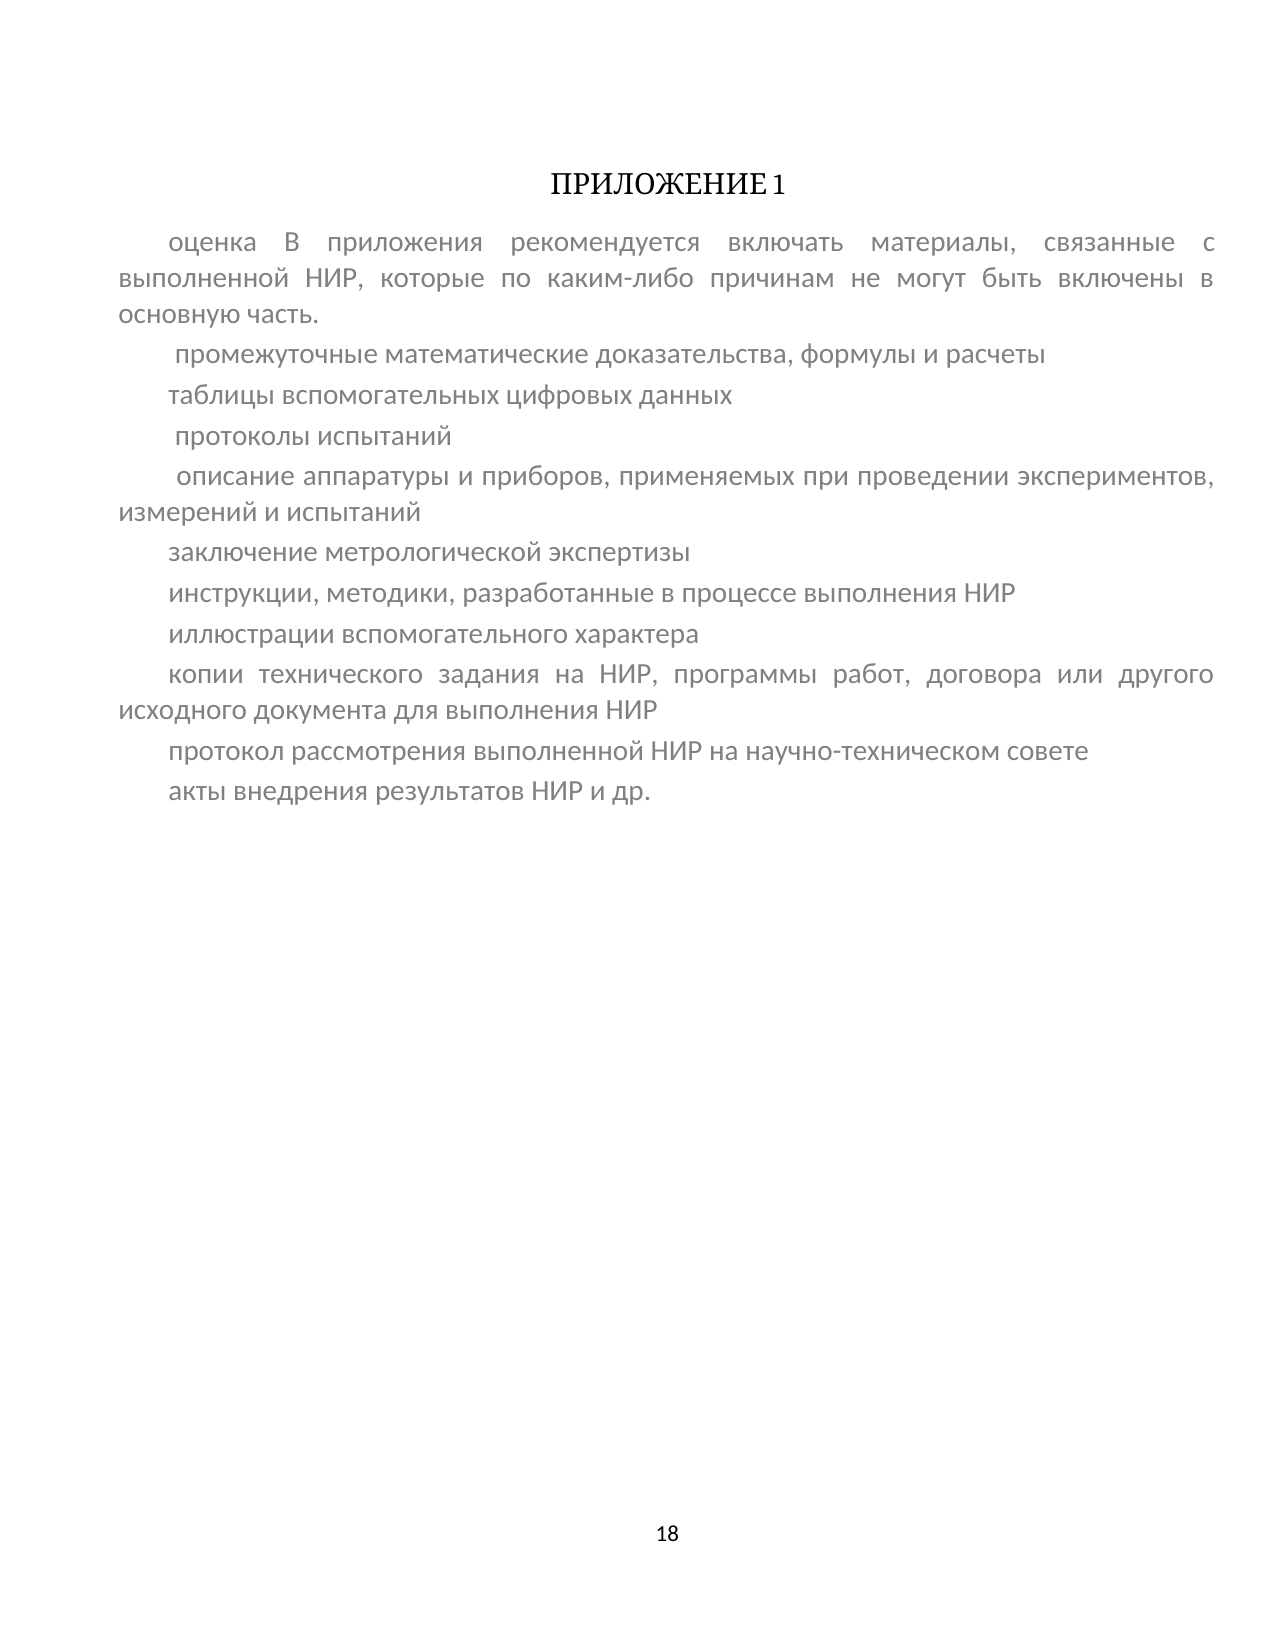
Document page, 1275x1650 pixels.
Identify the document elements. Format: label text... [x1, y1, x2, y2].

text копии технического задания на НИР, программы работ, договора или другого исходного документа для выполнения НИР [118, 655, 1216, 727]
text протокол рассмотрения выполненной НИР на научно-техническом совете [118, 732, 1216, 767]
text промежуточные математические доказательства, формулы и расчеты [118, 335, 1216, 371]
text иллюстрации вспомогательного характера [118, 615, 1216, 650]
text заключение метрологической экспертизы [118, 533, 1216, 569]
text оценка В приложения рекомендуется включать материалы, связанные с выполненной НИР, которые по каким-либо причинам не могут быть включены в основную часть. [118, 223, 1216, 330]
text акты внедрения результатов НИР и др. [118, 772, 1216, 808]
text протоколы испытаний [118, 417, 1216, 452]
subtitle ПРИЛОЖЕНИЕ 1 [118, 168, 1216, 202]
text инструкции, методики, разработанные в процессе выполнения НИР [118, 574, 1216, 610]
text таблицы вспомогательных цифровых данных [118, 376, 1216, 412]
text описание аппаратуры и приборов, применяемых при проведении экспериментов, измерений и испытаний [118, 457, 1216, 528]
